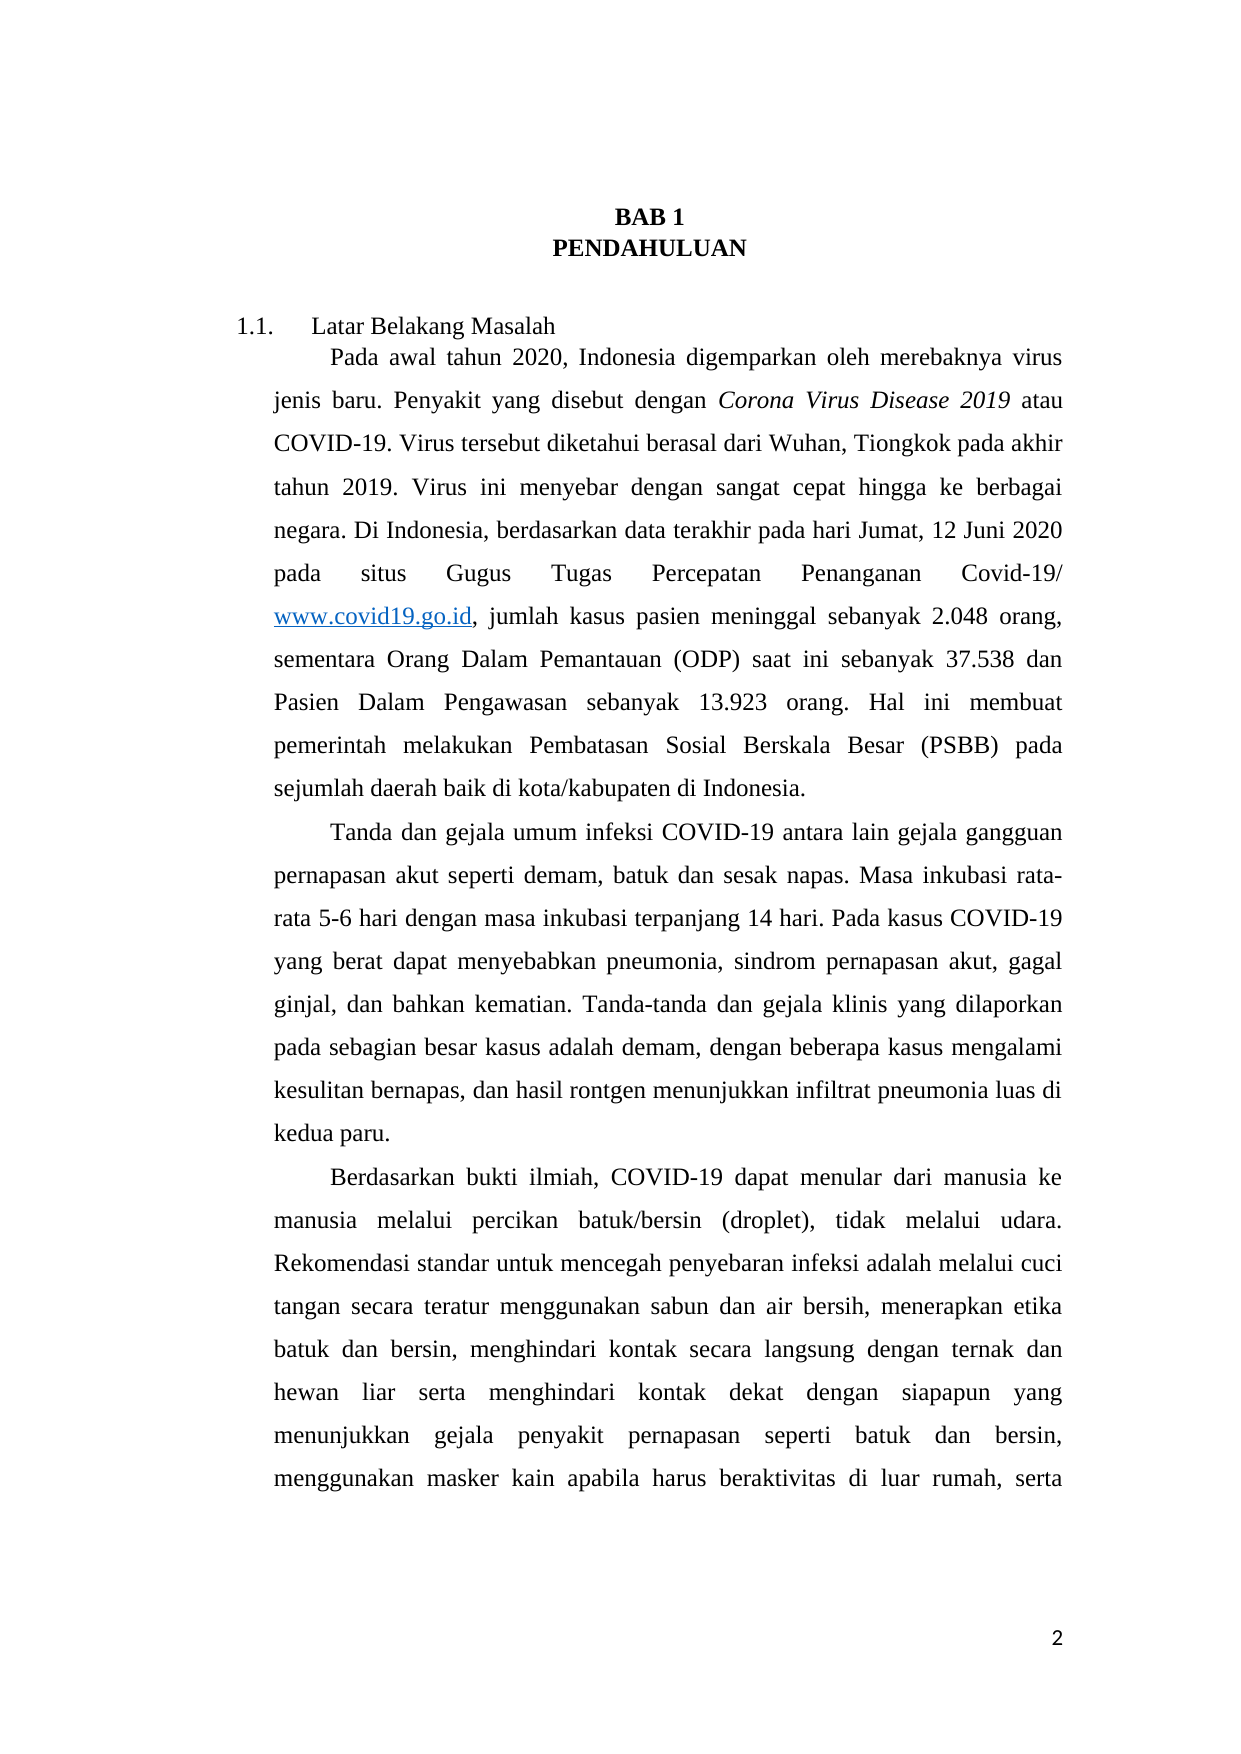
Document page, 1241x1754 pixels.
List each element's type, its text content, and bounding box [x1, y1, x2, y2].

list Tanda dan gejala umum infeksi COVID-19 antara lain gejala gangguan pernapasan akut seperti demam, batuk dan sesak napas. Masa inkubasi rata-rata 5-6 hari dengan masa inkubasi terpanjang 14 hari. Pada kasus COVID-19 yang berat dapat menyebabkan pneumonia, sindrom pernapasan akut, gagal ginjal, dan bahkan kematian. Tanda-tanda dan gejala klinis yang dilaporkan pada sebagian besar kasus adalah demam, dengan beberapa kasus mengalami kesulitan bernapas, dan hasil rontgen menunjukkan infiltrat pneumonia luas di kedua paru. [274, 817, 1063, 1147]
subtitle BAB 1 PENDAHULUAN [236, 202, 1063, 262]
subtitle Latar Belakang Masalah [236, 311, 1063, 340]
list Pada awal tahun 2020, Indonesia digemparkan oleh merebaknya virus jenis baru. Penyakit yang disebut dengan Corona Virus Disease 2019 atau COVID-19. Virus tersebut diketahui berasal dari Wuhan, Tiongkok pada akhir tahun 2019. Virus ini menyebar dengan sangat cepat hingga ke berbagai negara. Di Indonesia, berdasarkan data terakhir pada hari Jumat, 12 Juni 2020 pada situs Gugus Tugas Percepatan Penanganan Covid-19/ www.covid19.go.id, jumlah kasus pasien meninggal sebanyak 2.048 orang, sementara Orang Dalam Pemantauan (ODP) saat ini sebanyak 37.538 dan Pasien Dalam Pengawasan sebanyak 13.923 orang. Hal ini membuat pemerintah melakukan Pembatasan Sosial Berskala Besar (PSBB) pada sejumlah daerah baik di kota/kabupaten di Indonesia. [274, 342, 1063, 802]
